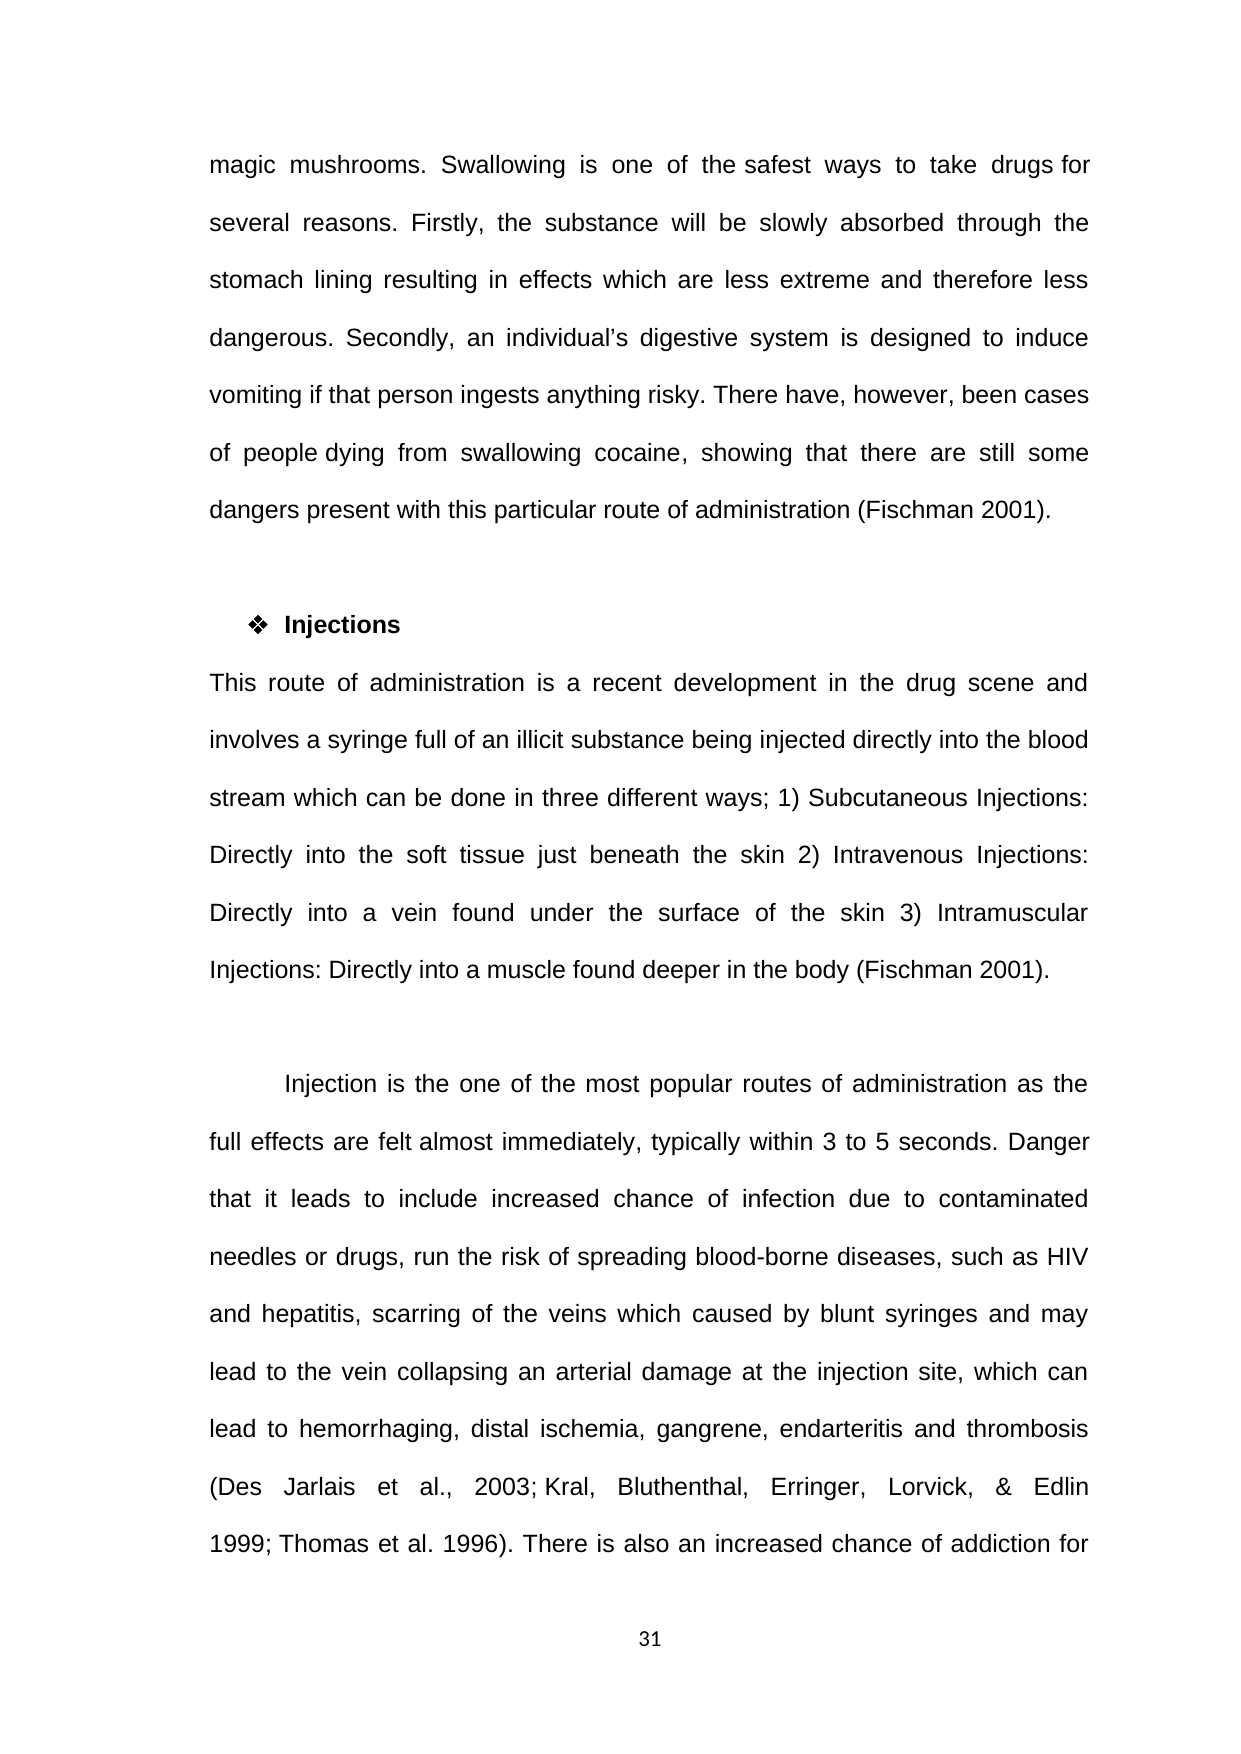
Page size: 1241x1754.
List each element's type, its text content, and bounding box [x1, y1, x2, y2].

list Injections [247, 610, 1090, 639]
text This route of administration is a recent development in the drug scene and involves a syringe full of an illicit substance being injected directly into the blood stream which can be done in three different ways; 1) Subcutaneous Injections: Directly into the soft tissue just beneath the skin 2) Intravenous Injections: Directly into a vein found under the surface of the skin 3) Intramuscular Injections: Directly into a muscle found deeper in the body (Fischman 2001). [209, 668, 1090, 984]
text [209, 150, 1090, 524]
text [209, 1069, 1090, 1558]
